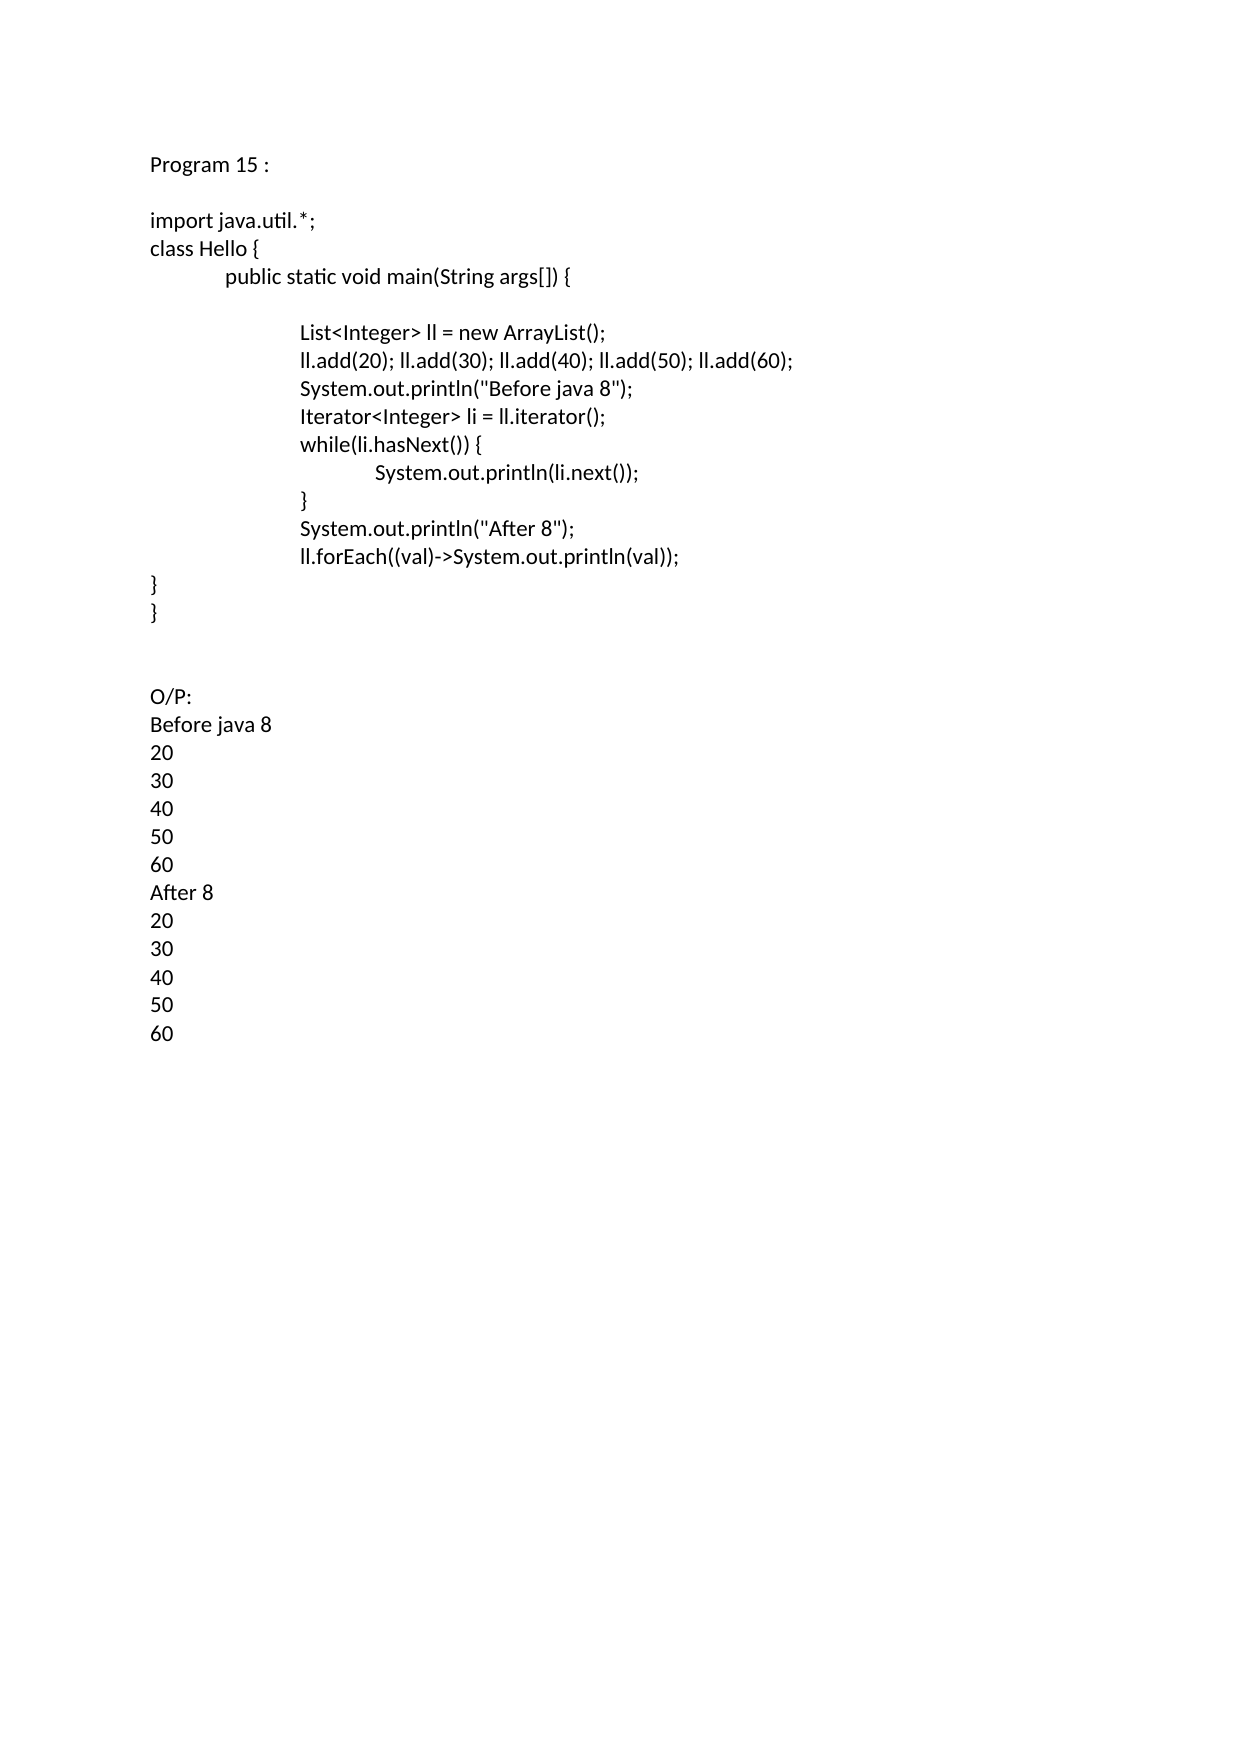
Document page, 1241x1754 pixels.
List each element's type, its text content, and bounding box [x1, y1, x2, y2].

text System.out.println(li.next()); [150, 458, 1090, 486]
text class Hello { [150, 234, 1090, 262]
text Program 15 : [150, 150, 1090, 178]
text 30 [150, 766, 1090, 794]
text } [150, 570, 1090, 598]
text } [150, 598, 1090, 626]
text 50 [150, 822, 1090, 851]
text System.out.println("Before java 8"); [150, 374, 1090, 402]
text System.out.println("After 8"); [150, 514, 1090, 542]
text import java.util.*; [150, 206, 1090, 234]
text 30 [150, 934, 1090, 963]
text 60 [150, 851, 1090, 878]
text } [150, 486, 1090, 514]
text 50 [150, 991, 1090, 1019]
text List<Integer> ll = new ArrayList(); [150, 318, 1090, 346]
text Iterator<Integer> li = ll.iterator(); [150, 402, 1090, 430]
text 20 [150, 907, 1090, 934]
text ll.add(20); ll.add(30); ll.add(40); ll.add(50); ll.add(60); [150, 346, 1090, 374]
text 60 [150, 1019, 1090, 1047]
text Before java 8 [150, 710, 1090, 738]
text 20 [150, 738, 1090, 766]
text while(li.hasNext()) { [150, 430, 1090, 458]
text O/P: [150, 682, 1090, 710]
text 40 [150, 794, 1090, 822]
text public static void main(String args[]) { [150, 262, 1090, 290]
text 40 [150, 963, 1090, 991]
text After 8 [150, 878, 1090, 907]
text ll.forEach((val)->System.out.println(val)); [150, 542, 1090, 570]
